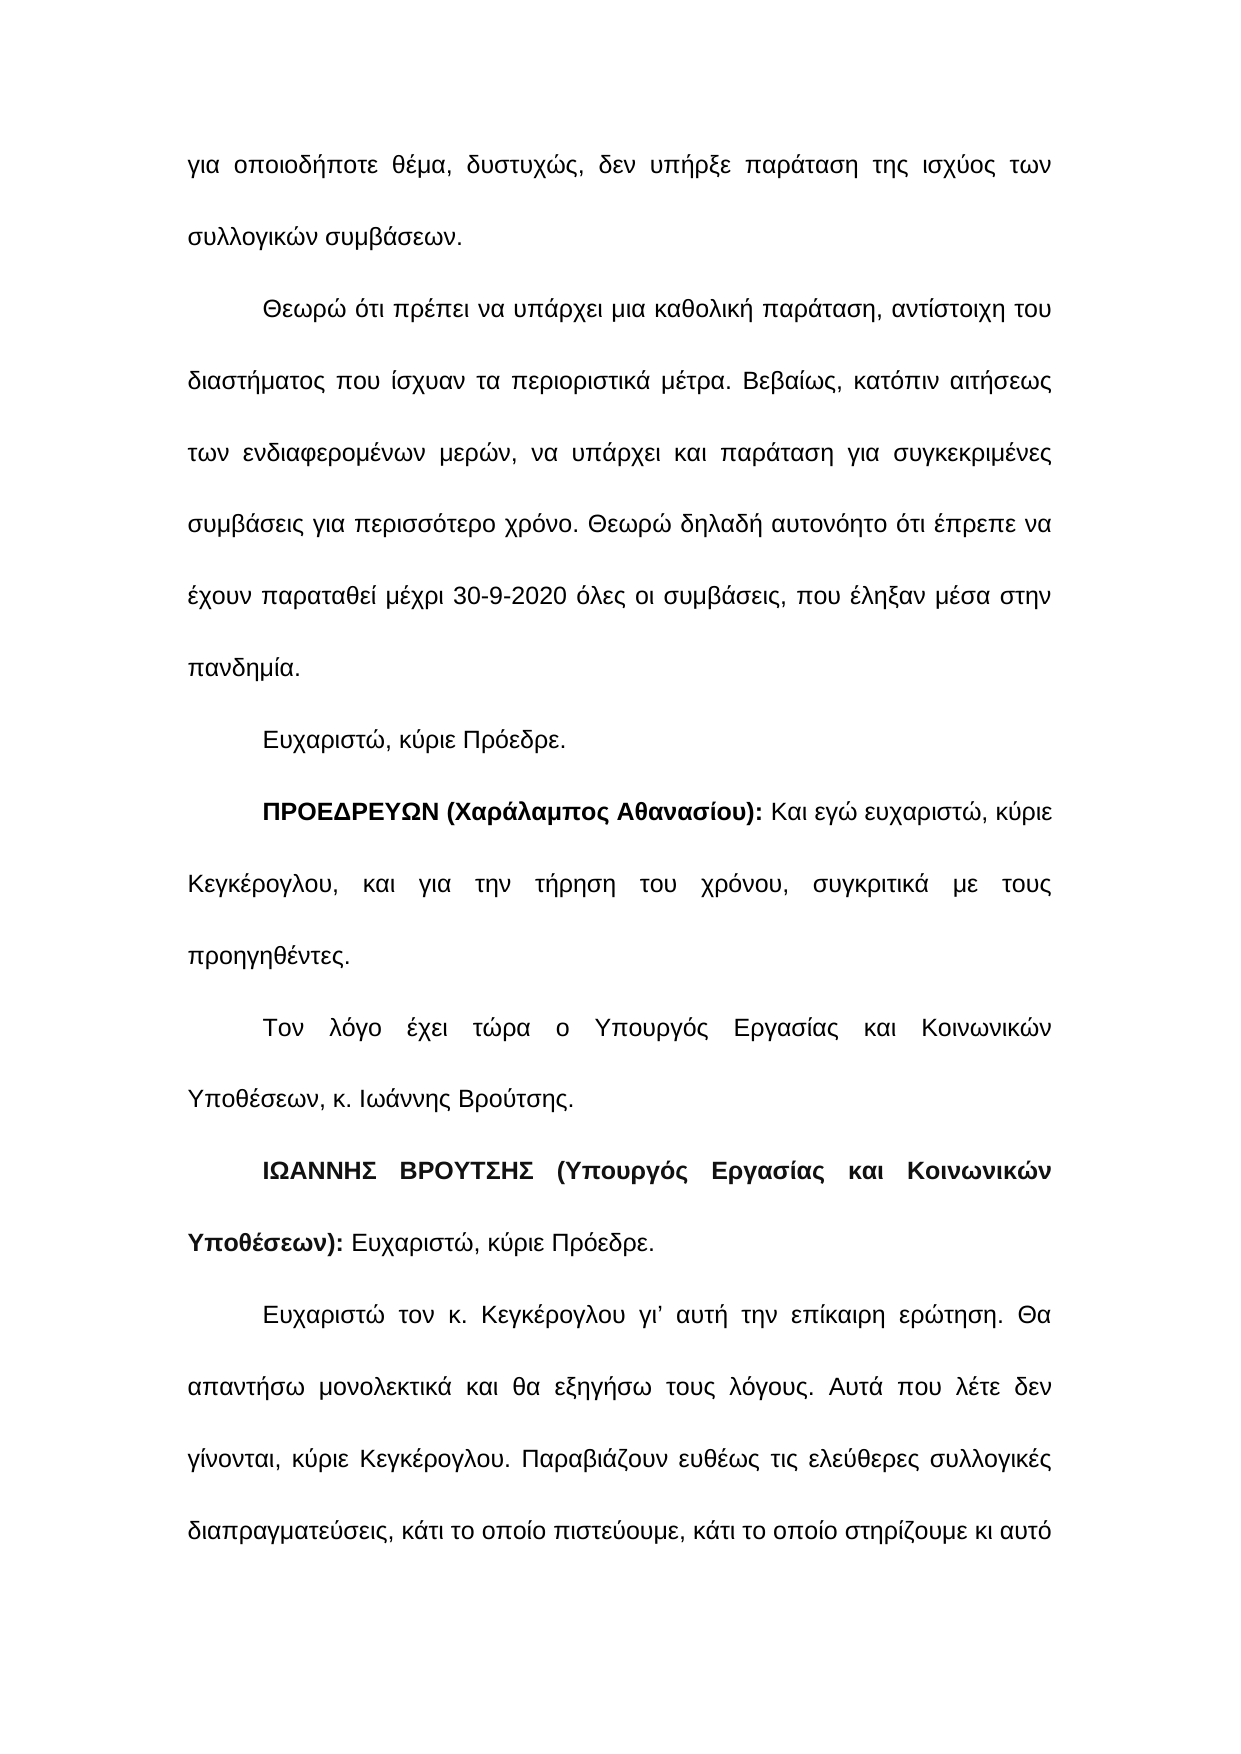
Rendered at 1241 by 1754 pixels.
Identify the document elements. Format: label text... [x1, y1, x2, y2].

text ΙΩΑΝΝΗΣ ΒΡΟΥΤΣΗΣ (Υπουργός Εργασίας και Κοινωνικών Υποθέσεων): Ευχαριστώ, κύριε Πρόεδρε. [187, 1156, 1053, 1257]
text Ευχαριστώ, κύριε Πρόεδρε. [187, 725, 1053, 754]
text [187, 1300, 1053, 1544]
text ΠΡΟΕΔΡΕΥΩΝ (Χαράλαμπος Αθανασίου): Και εγώ ευχαριστώ, κύριε Κεγκέρογλου, και για την τήρηση του χρόνου, συγκριτικά με τους προηγηθέντες. [187, 797, 1053, 969]
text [187, 150, 1053, 251]
text Θεωρώ ότι πρέπει να υπάρχει μια καθολική παράταση, αντίστοιχη του διαστήματος που ίσχυαν τα περιοριστικά μέτρα. Βεβαίως, κατόπιν αιτήσεως των ενδιαφερομένων μερών, να υπάρχει και παράταση για συγκεκριμένες συμβάσεις για περισσότερο χρόνο. Θεωρώ δηλαδή αυτονόητο ότι έπρεπε να έχουν παραταθεί μέχρι 30-9-2020 όλες οι συμβάσεις, που έληξαν μέσα στην πανδημία. [187, 294, 1053, 682]
text Τον λόγο έχει τώρα ο Υπουργός Εργασίας και Κοινωνικών Υποθέσεων, κ. Ιωάννης Βρούτσης. [187, 1012, 1053, 1113]
